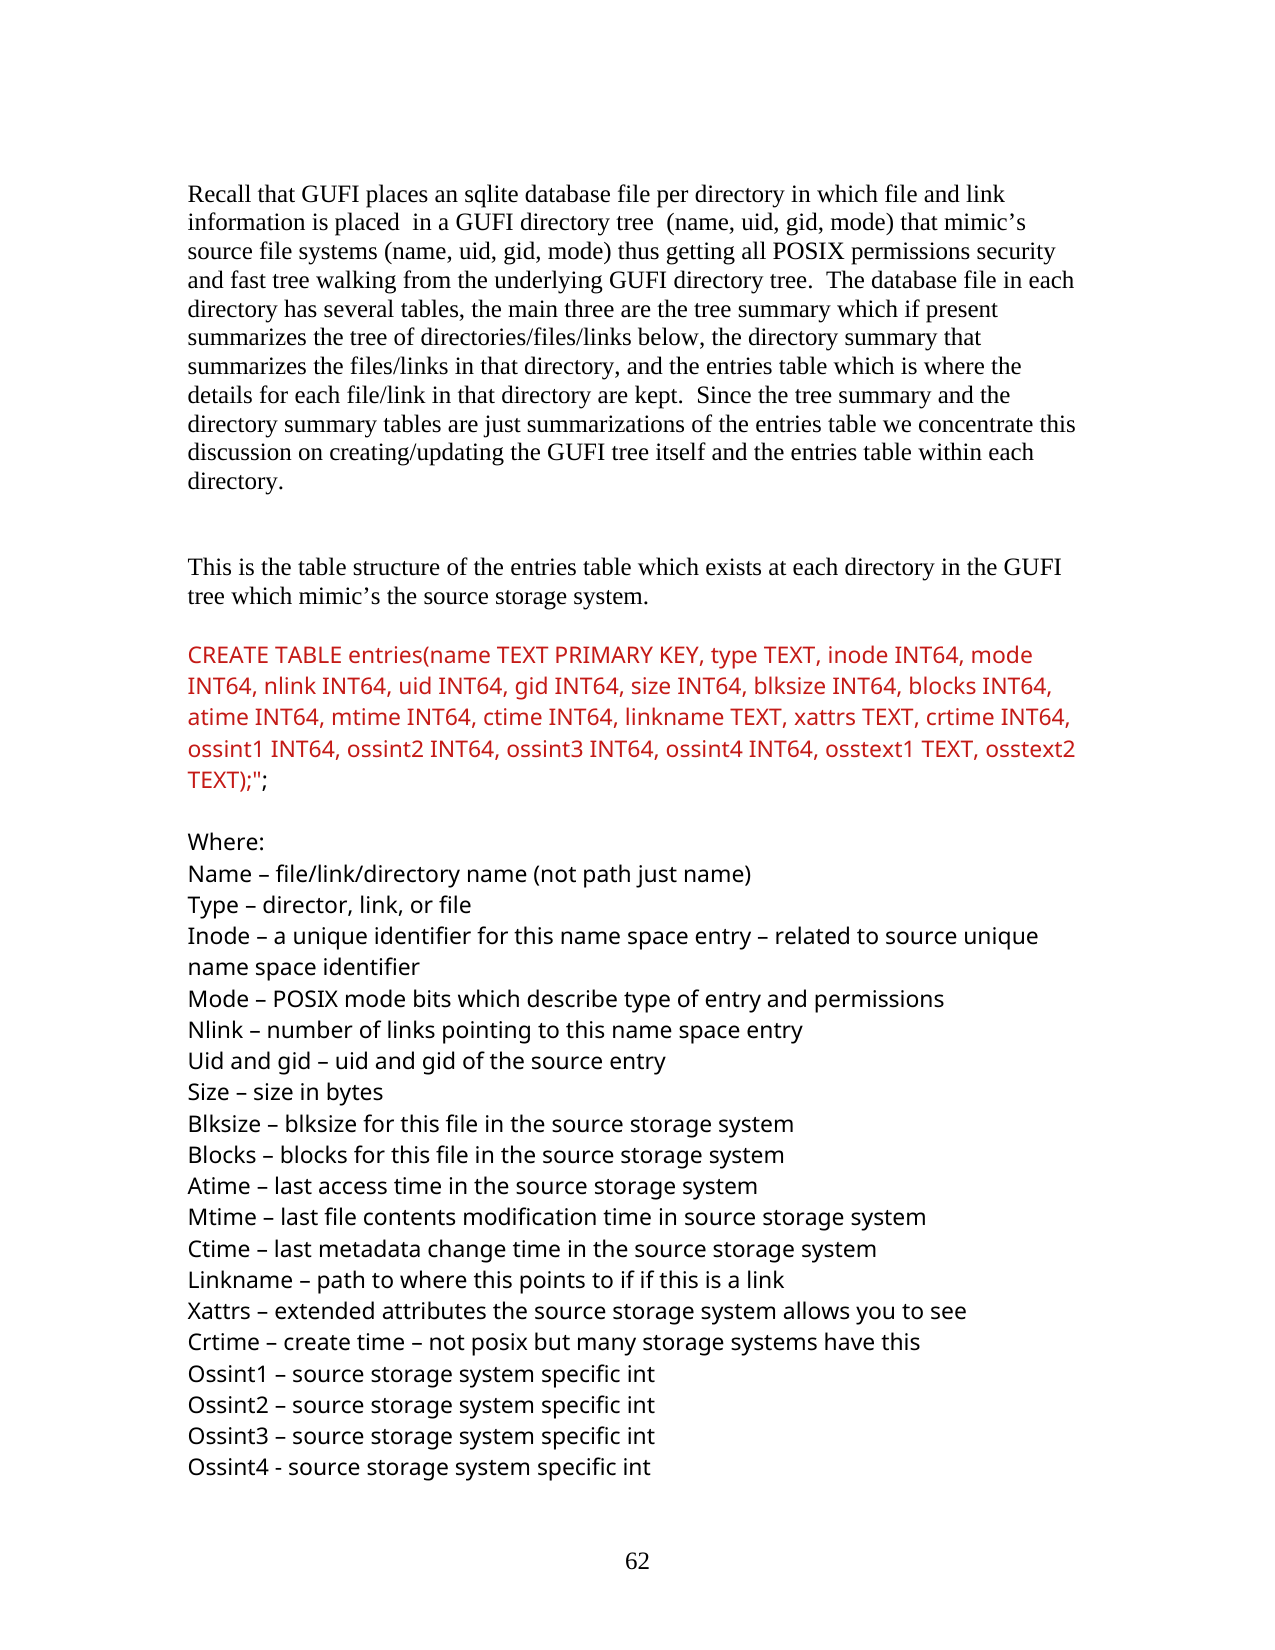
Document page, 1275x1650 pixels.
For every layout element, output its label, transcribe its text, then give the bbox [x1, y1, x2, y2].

text Mtime – last file contents modification time in source storage system [187, 1201, 1087, 1232]
text Inode – a unique identifier for this name space entry – related to source unique name space identifier [187, 920, 1087, 982]
text Where: [187, 826, 1087, 857]
text Ossint2 – source storage system specific int [187, 1389, 1087, 1420]
text Name – file/link/directory name (not path just name) [187, 857, 1087, 889]
text Linkname – path to where this points to if if this is a link [187, 1264, 1087, 1295]
text Blksize – blksize for this file in the source storage system [187, 1107, 1087, 1139]
text Mode – POSIX mode bits which describe type of entry and permissions [187, 982, 1087, 1014]
text Size – size in bytes [187, 1076, 1087, 1107]
text Ossint3 – source storage system specific int [187, 1420, 1087, 1451]
text Blocks – blocks for this file in the source storage system [187, 1139, 1087, 1170]
text Ossint4 - source storage system specific int [187, 1451, 1087, 1482]
text Type – director, link, or file [187, 889, 1087, 920]
text Recall that GUFI places an sqlite database file per directory in which file and link information is placed in a GUFI directory tree (name, uid, gid, mode) that mimic’s source file systems (name, uid, gid, mode) thus getting all POSIX permissions security and fast tree walking from the underlying GUFI directory tree. The database file in each directory has several tables, the main three are the tree summary which if present summarizes the tree of directories/files/links below, the directory summary that summarizes the files/links in that directory, and the entries table which is where the details for each file/link in that directory are kept. Since the tree summary and the directory summary tables are just summarizations of the entries table we concentrate this discussion on creating/updating the GUFI tree itself and the entries table within each directory. [187, 179, 1087, 495]
text Ossint1 – source storage system specific int [187, 1357, 1087, 1389]
text This is the table structure of the entries table which exists at each directory in the GUFI tree which mimic’s the source storage system. [187, 552, 1087, 610]
text CREATE TABLE entries(name TEXT PRIMARY KEY, type TEXT, inode INT64, mode INT64, nlink INT64, uid INT64, gid INT64, size INT64, blksize INT64, blocks INT64, atime INT64, mtime INT64, ctime INT64, linkname TEXT, xattrs TEXT, crtime INT64, ossint1 INT64, ossint2 INT64, ossint3 INT64, ossint4 INT64, osstext1 TEXT, osstext2 TEXT);"; [187, 639, 1087, 795]
text Uid and gid – uid and gid of the source entry [187, 1045, 1087, 1076]
text Atime – last access time in the source storage system [187, 1170, 1087, 1201]
text Ctime – last metadata change time in the source storage system [187, 1232, 1087, 1264]
text Nlink – number of links pointing to this name space entry [187, 1014, 1087, 1045]
text Crtime – create time – not posix but many storage systems have this [187, 1326, 1087, 1357]
text Xattrs – extended attributes the source storage system allows you to see [187, 1295, 1087, 1326]
